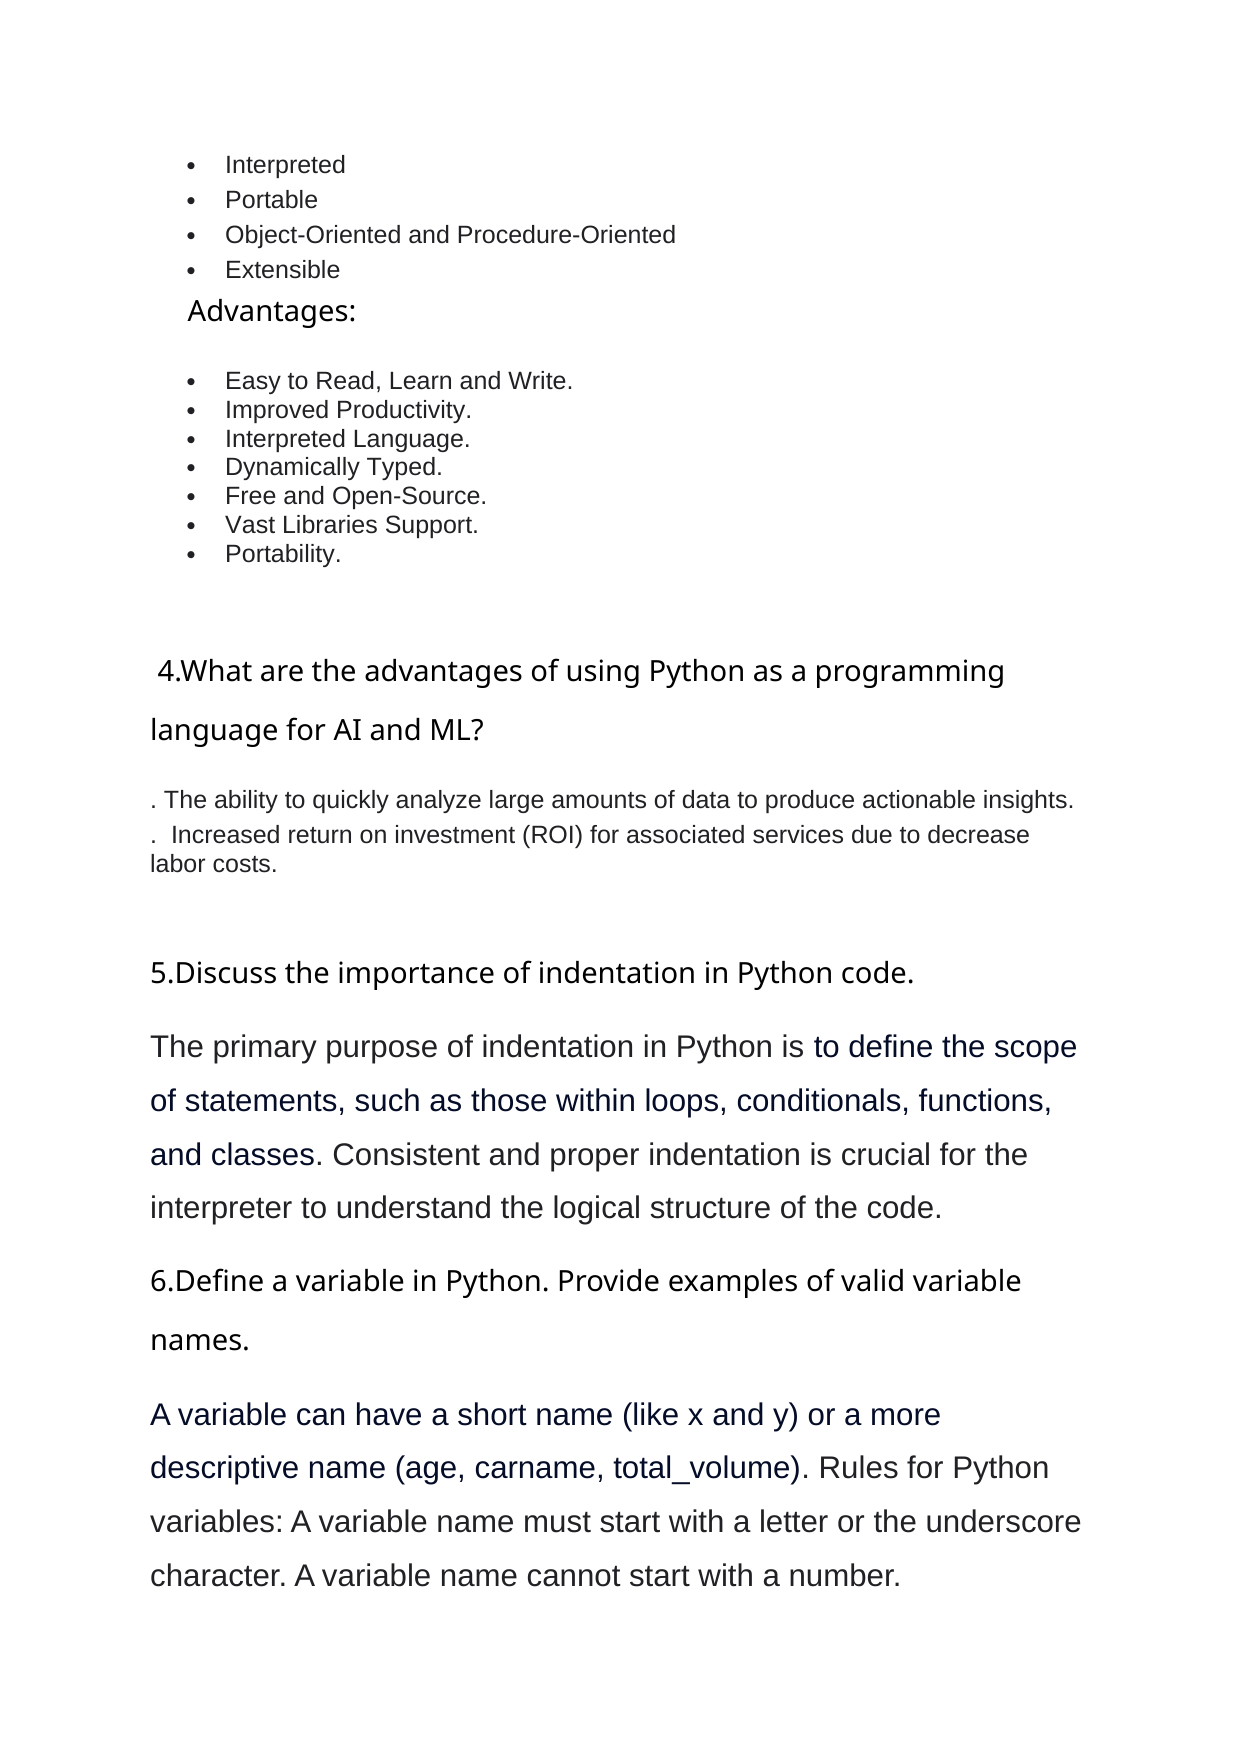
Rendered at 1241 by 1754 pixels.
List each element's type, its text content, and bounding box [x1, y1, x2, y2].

list Object-Oriented and Procedure-Oriented [187, 220, 1090, 249]
text . The ability to quickly analyze large amounts of data to produce actionable insights. [150, 785, 1090, 814]
list Dynamically Typed. [187, 452, 1090, 481]
text 6.Define a variable in Python. Provide examples of valid variable names. [150, 1260, 1090, 1359]
text 4.What are the advantages of using Python as a programming language for AI and ML? [150, 650, 1090, 749]
list Vast Libraries Support. [187, 510, 1090, 539]
list Easy to Read, Learn and Write. [187, 366, 1090, 395]
text . Increased return on investment (ROI) for associated services due to decrease labor costs. [150, 820, 1090, 878]
list Improved Productivity. [187, 395, 1090, 424]
list Extensible [187, 255, 1090, 284]
list Free and Open-Source. [187, 481, 1090, 510]
text Advantages: [187, 290, 1090, 330]
list Portable [187, 185, 1090, 214]
text A variable can have a short name (like x and y) or a more descriptive name (age, carname, total_volume). Rules for Python variables: A variable name must start with a letter or the underscore character. A variable name cannot start with a number. [150, 1396, 1090, 1593]
text The primary purpose of indentation in Python is to define the scope of statements, such as those within loops, conditionals, functions, and classes. Consistent and proper indentation is crucial for the interpreter to understand the logical structure of the code. [150, 1028, 1090, 1226]
list Portability. [187, 539, 1090, 567]
list Interpreted Language. [187, 424, 1090, 452]
text 5.Discuss the importance of indentation in Python code. [150, 952, 1090, 992]
list Interpreted [187, 150, 1090, 179]
